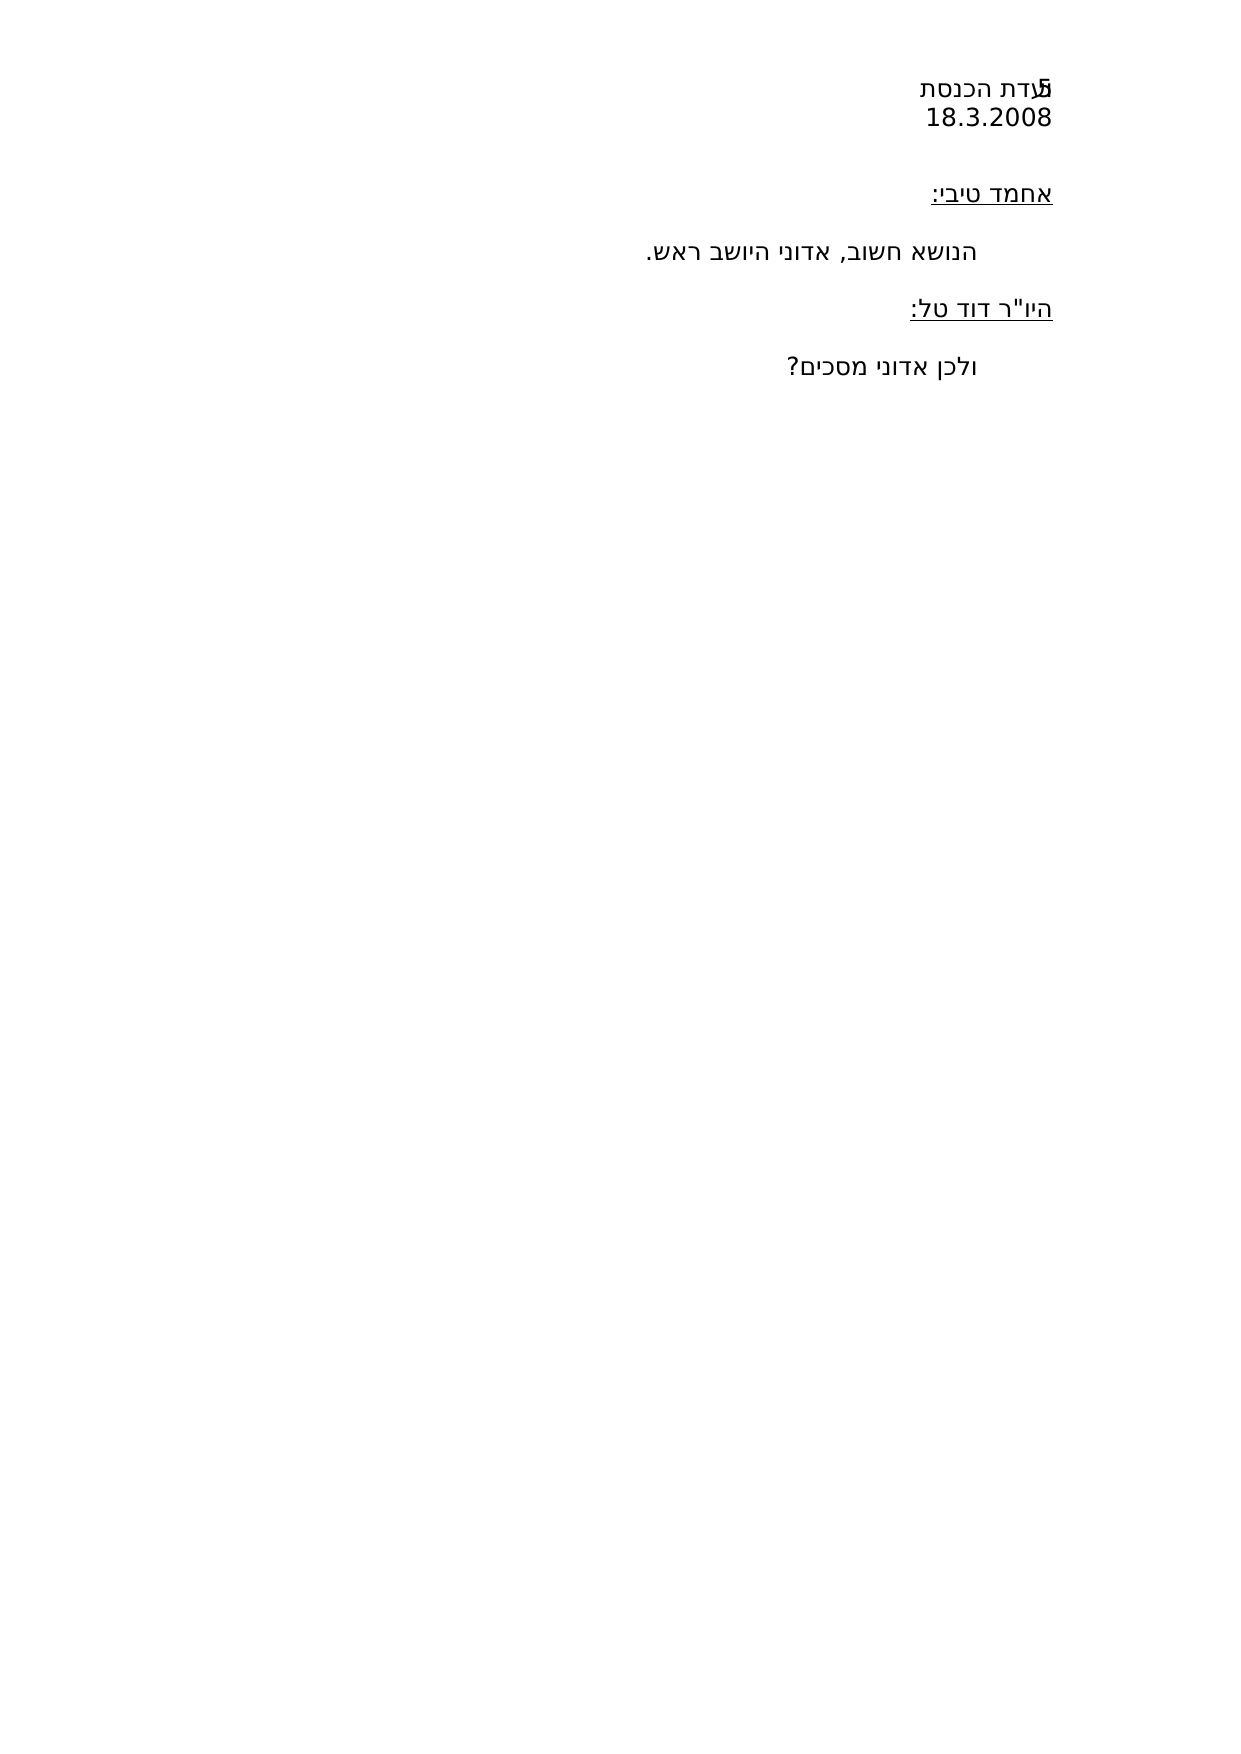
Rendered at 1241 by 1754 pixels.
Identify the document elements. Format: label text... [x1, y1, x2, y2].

text ולכן אדוני מסכים? [187, 352, 1053, 382]
text היו"ר דוד טל: [187, 294, 1053, 324]
text הנושא חשוב, אדוני היושב ראש. [187, 237, 1053, 266]
text אחמד טיבי: [187, 179, 1053, 208]
